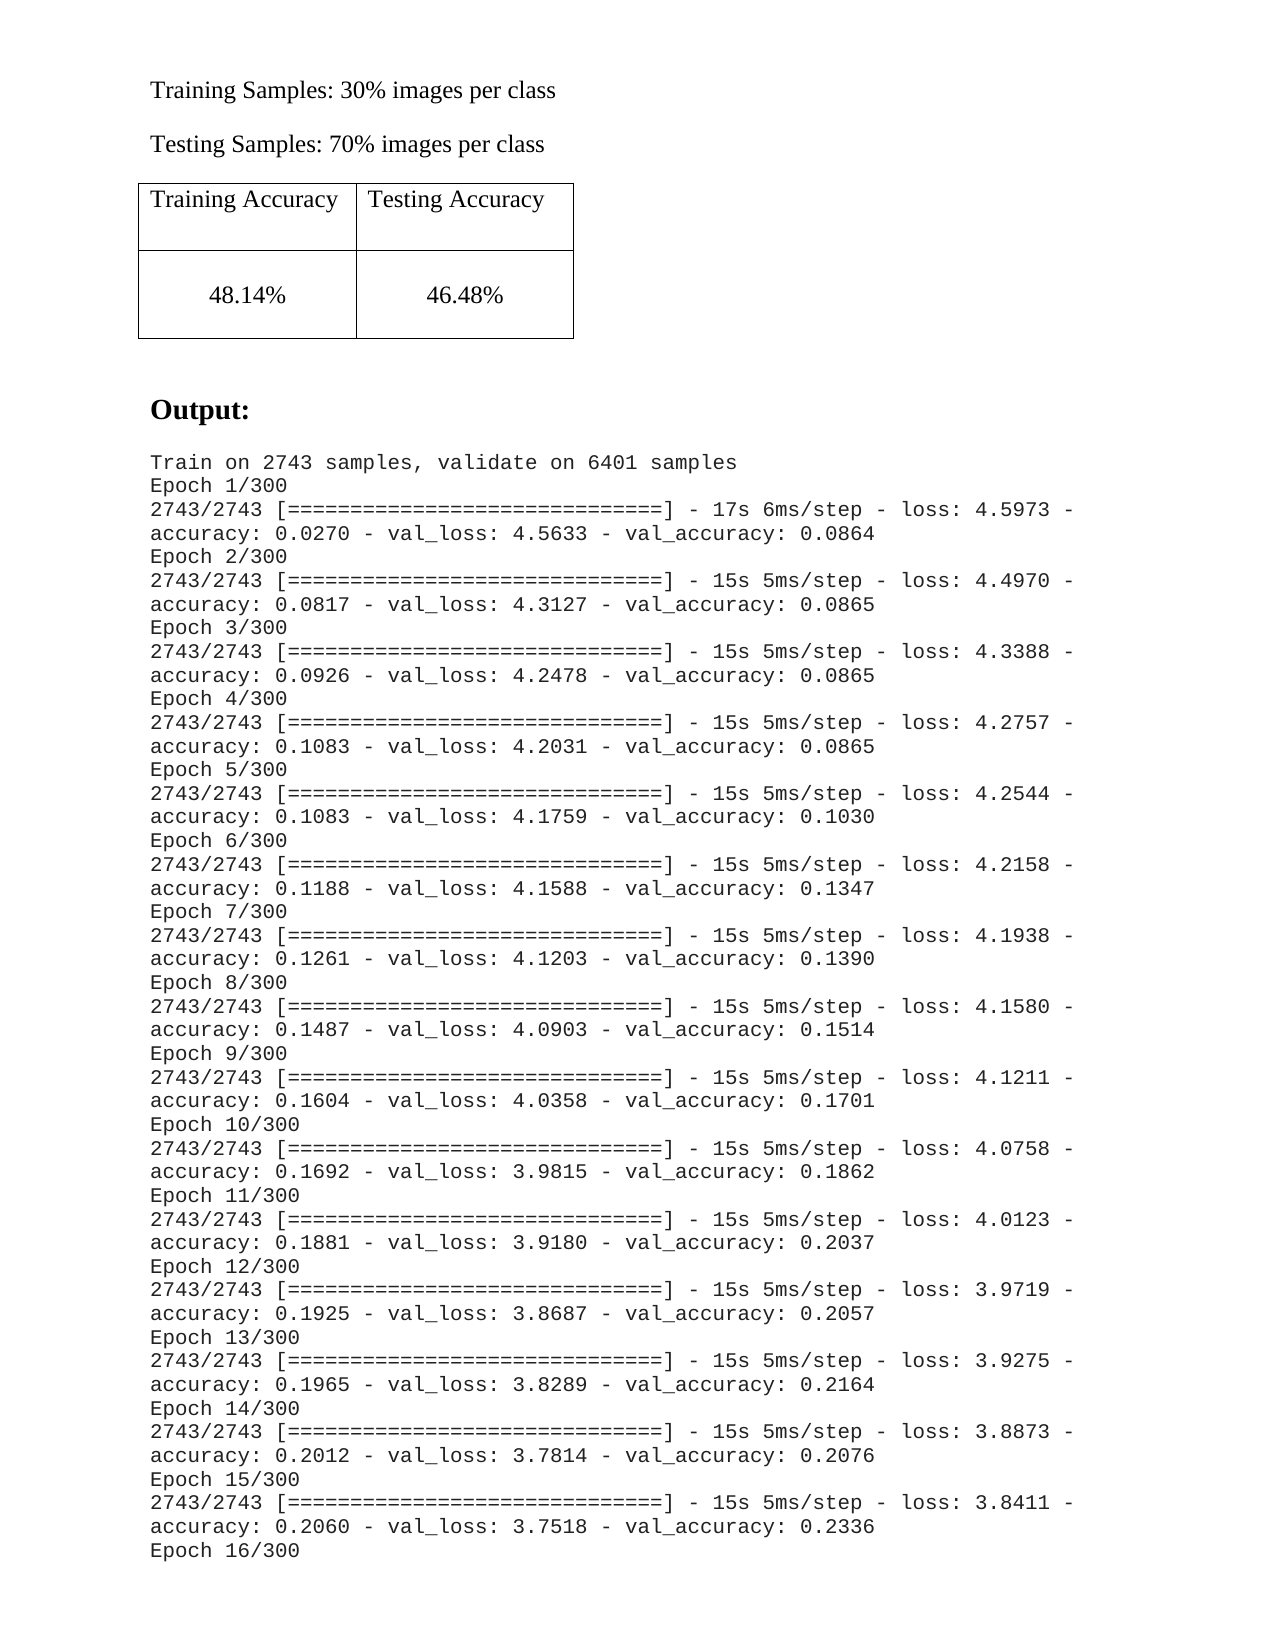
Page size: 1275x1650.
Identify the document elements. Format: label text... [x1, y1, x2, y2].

text Epoch 3/300 [150, 617, 1125, 641]
text Training Samples: 30% images per class [150, 75, 1125, 104]
table_header Testing Accuracy [357, 184, 573, 250]
text 2743/2743 [==============================] - 15s 5ms/step - loss: 4.1580 - accuracy: 0.1487 - val_loss: 4.0903 - val_accuracy: 0.1514 [150, 996, 1125, 1043]
text 2743/2743 [==============================] - 15s 5ms/step - loss: 4.0758 - accuracy: 0.1692 - val_loss: 3.9815 - val_accuracy: 0.1862 [150, 1138, 1125, 1185]
text Epoch 2/300 [150, 546, 1125, 570]
text Epoch 4/300 [150, 688, 1125, 712]
text Epoch 9/300 [150, 1043, 1125, 1067]
text 2743/2743 [==============================] - 17s 6ms/step - loss: 4.5973 - accuracy: 0.0270 - val_loss: 4.5633 - val_accuracy: 0.0864 [150, 499, 1125, 546]
table_cell 46.48% [357, 251, 573, 338]
text Epoch 8/300 [150, 972, 1125, 996]
text 2743/2743 [==============================] - 15s 5ms/step - loss: 4.1211 - accuracy: 0.1604 - val_loss: 4.0358 - val_accuracy: 0.1701 [150, 1067, 1125, 1114]
text 2743/2743 [==============================] - 15s 5ms/step - loss: 4.0123 - accuracy: 0.1881 - val_loss: 3.9180 - val_accuracy: 0.2037 [150, 1208, 1125, 1256]
text Epoch 16/300 [150, 1539, 1125, 1563]
text 2743/2743 [==============================] - 15s 5ms/step - loss: 4.1938 - accuracy: 0.1261 - val_loss: 4.1203 - val_accuracy: 0.1390 [150, 925, 1125, 972]
text Epoch 15/300 [150, 1469, 1125, 1492]
text Epoch 11/300 [150, 1185, 1125, 1208]
text Epoch 5/300 [150, 759, 1125, 783]
text 2743/2743 [==============================] - 15s 5ms/step - loss: 3.9275 - accuracy: 0.1965 - val_loss: 3.8289 - val_accuracy: 0.2164 [150, 1350, 1125, 1398]
table_header Training Accuracy [139, 184, 356, 250]
text 2743/2743 [==============================] - 15s 5ms/step - loss: 3.8411 - accuracy: 0.2060 - val_loss: 3.7518 - val_accuracy: 0.2336 [150, 1492, 1125, 1539]
text Output: [150, 392, 1125, 426]
text Epoch 6/300 [150, 830, 1125, 854]
text 2743/2743 [==============================] - 15s 5ms/step - loss: 4.2544 - accuracy: 0.1083 - val_loss: 4.1759 - val_accuracy: 0.1030 [150, 783, 1125, 830]
text Epoch 10/300 [150, 1114, 1125, 1138]
text 2743/2743 [==============================] - 15s 5ms/step - loss: 3.8873 - accuracy: 0.2012 - val_loss: 3.7814 - val_accuracy: 0.2076 [150, 1421, 1125, 1469]
text Epoch 12/300 [150, 1256, 1125, 1279]
text 2743/2743 [==============================] - 15s 5ms/step - loss: 4.2757 - accuracy: 0.1083 - val_loss: 4.2031 - val_accuracy: 0.0865 [150, 712, 1125, 759]
text 2743/2743 [==============================] - 15s 5ms/step - loss: 4.3388 - accuracy: 0.0926 - val_loss: 4.2478 - val_accuracy: 0.0865 [150, 641, 1125, 688]
table_cell 48.14% [139, 251, 356, 338]
text 2743/2743 [==============================] - 15s 5ms/step - loss: 4.4970 - accuracy: 0.0817 - val_loss: 4.3127 - val_accuracy: 0.0865 [150, 570, 1125, 617]
text Epoch 7/300 [150, 901, 1125, 925]
text 2743/2743 [==============================] - 15s 5ms/step - loss: 3.9719 - accuracy: 0.1925 - val_loss: 3.8687 - val_accuracy: 0.2057 [150, 1279, 1125, 1327]
text Epoch 1/300 [150, 476, 1125, 499]
text Train on 2743 samples, validate on 6401 samples [150, 452, 1125, 476]
text 2743/2743 [==============================] - 15s 5ms/step - loss: 4.2158 - accuracy: 0.1188 - val_loss: 4.1588 - val_accuracy: 0.1347 [150, 854, 1125, 901]
text Testing Samples: 70% images per class [150, 129, 1125, 158]
text Epoch 13/300 [150, 1327, 1125, 1350]
text Epoch 14/300 [150, 1398, 1125, 1421]
